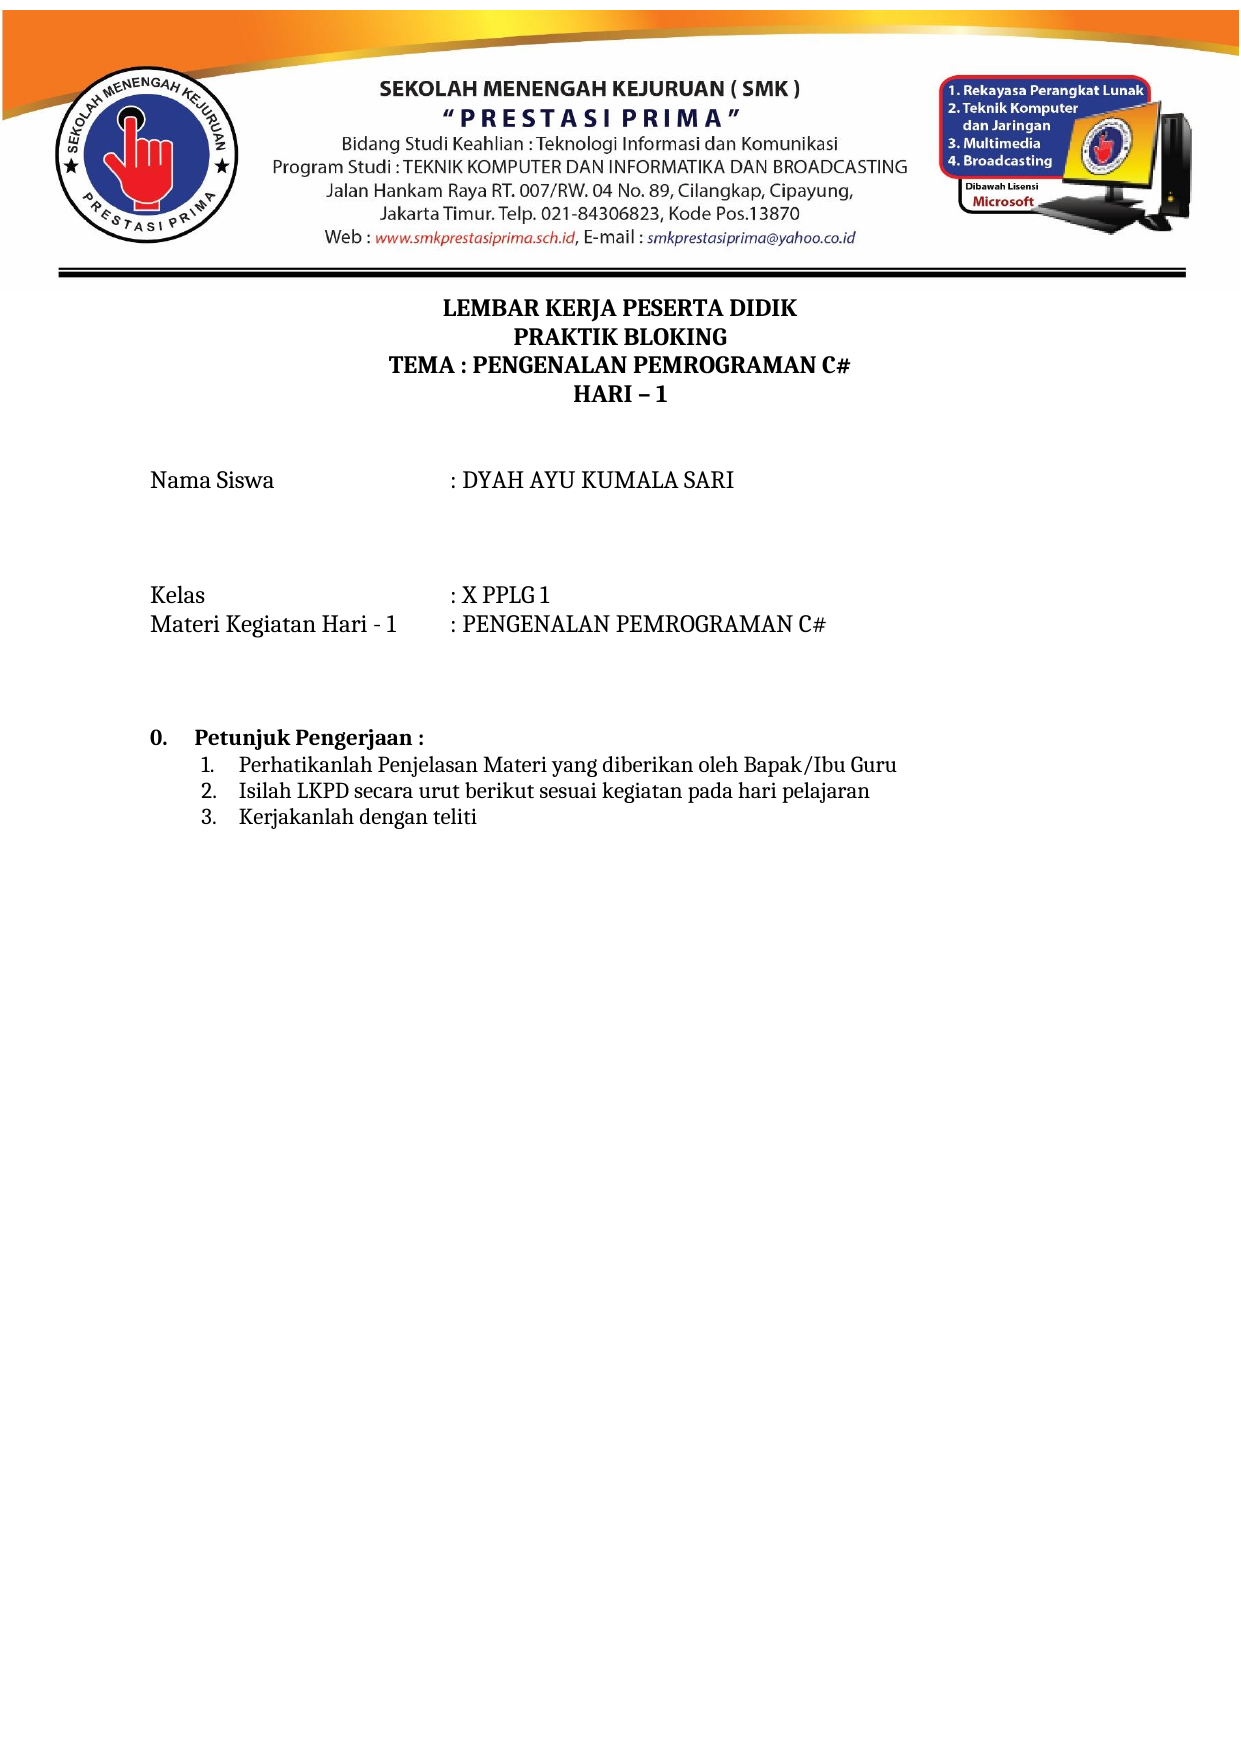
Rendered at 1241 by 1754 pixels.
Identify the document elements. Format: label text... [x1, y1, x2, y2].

text LEMBAR KERJA PESERTA DIDIK [150, 294, 1090, 322]
list Perhatikanlah Penjelasan Materi yang diberikan oleh Bapak/Ibu Guru [201, 751, 1090, 778]
text Kelas : X PPLG 1 [150, 581, 1090, 610]
text Nama Siswa : DYAH AYU KUMALA SARI [150, 466, 1090, 495]
list Petunjuk Pengerjaan : [150, 725, 1090, 751]
text Materi Kegiatan Hari - 1 : PENGENALAN PEMROGRAMAN C# [150, 610, 1090, 639]
list Isilah LKPD secara urut berikut sesuai kegiatan pada hari pelajaran [201, 778, 1090, 804]
text TEMA : PENGENALAN PEMROGRAMAN C# [150, 351, 1090, 380]
text HARI – 1 [150, 380, 1090, 409]
list Kerjakanlah dengan teliti [201, 804, 1090, 830]
text PRAKTIK BLOKING [150, 322, 1090, 351]
picture [0, 10, 1239, 292]
